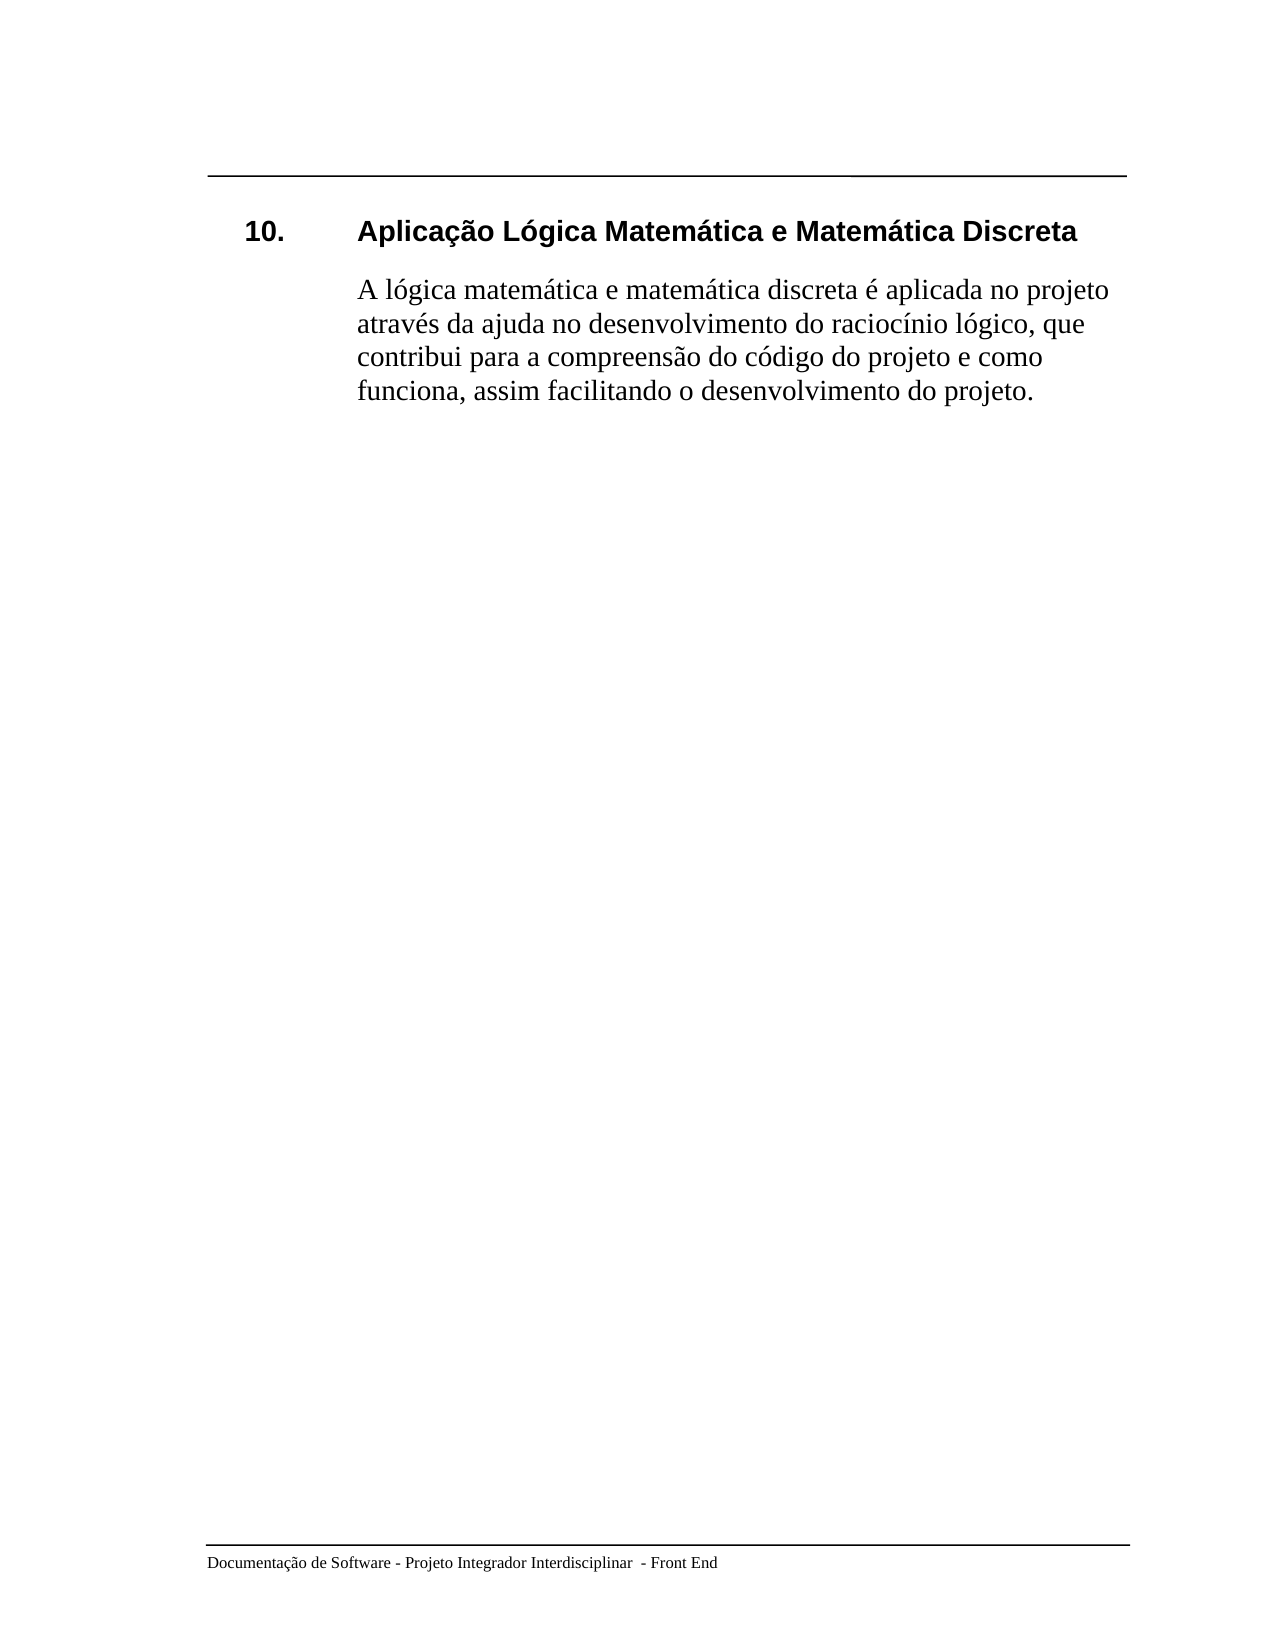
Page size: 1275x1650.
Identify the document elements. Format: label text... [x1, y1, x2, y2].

text A lógica matemática e matemática discreta é aplicada no projeto através da ajuda no desenvolvimento do raciocínio lógico, que contribui para a compreensão do código do projeto e como funciona, assim facilitando o desenvolvimento do projeto. [357, 272, 1127, 406]
list Aplicação Lógica Matemática e Matemática Discreta [244, 214, 1127, 247]
